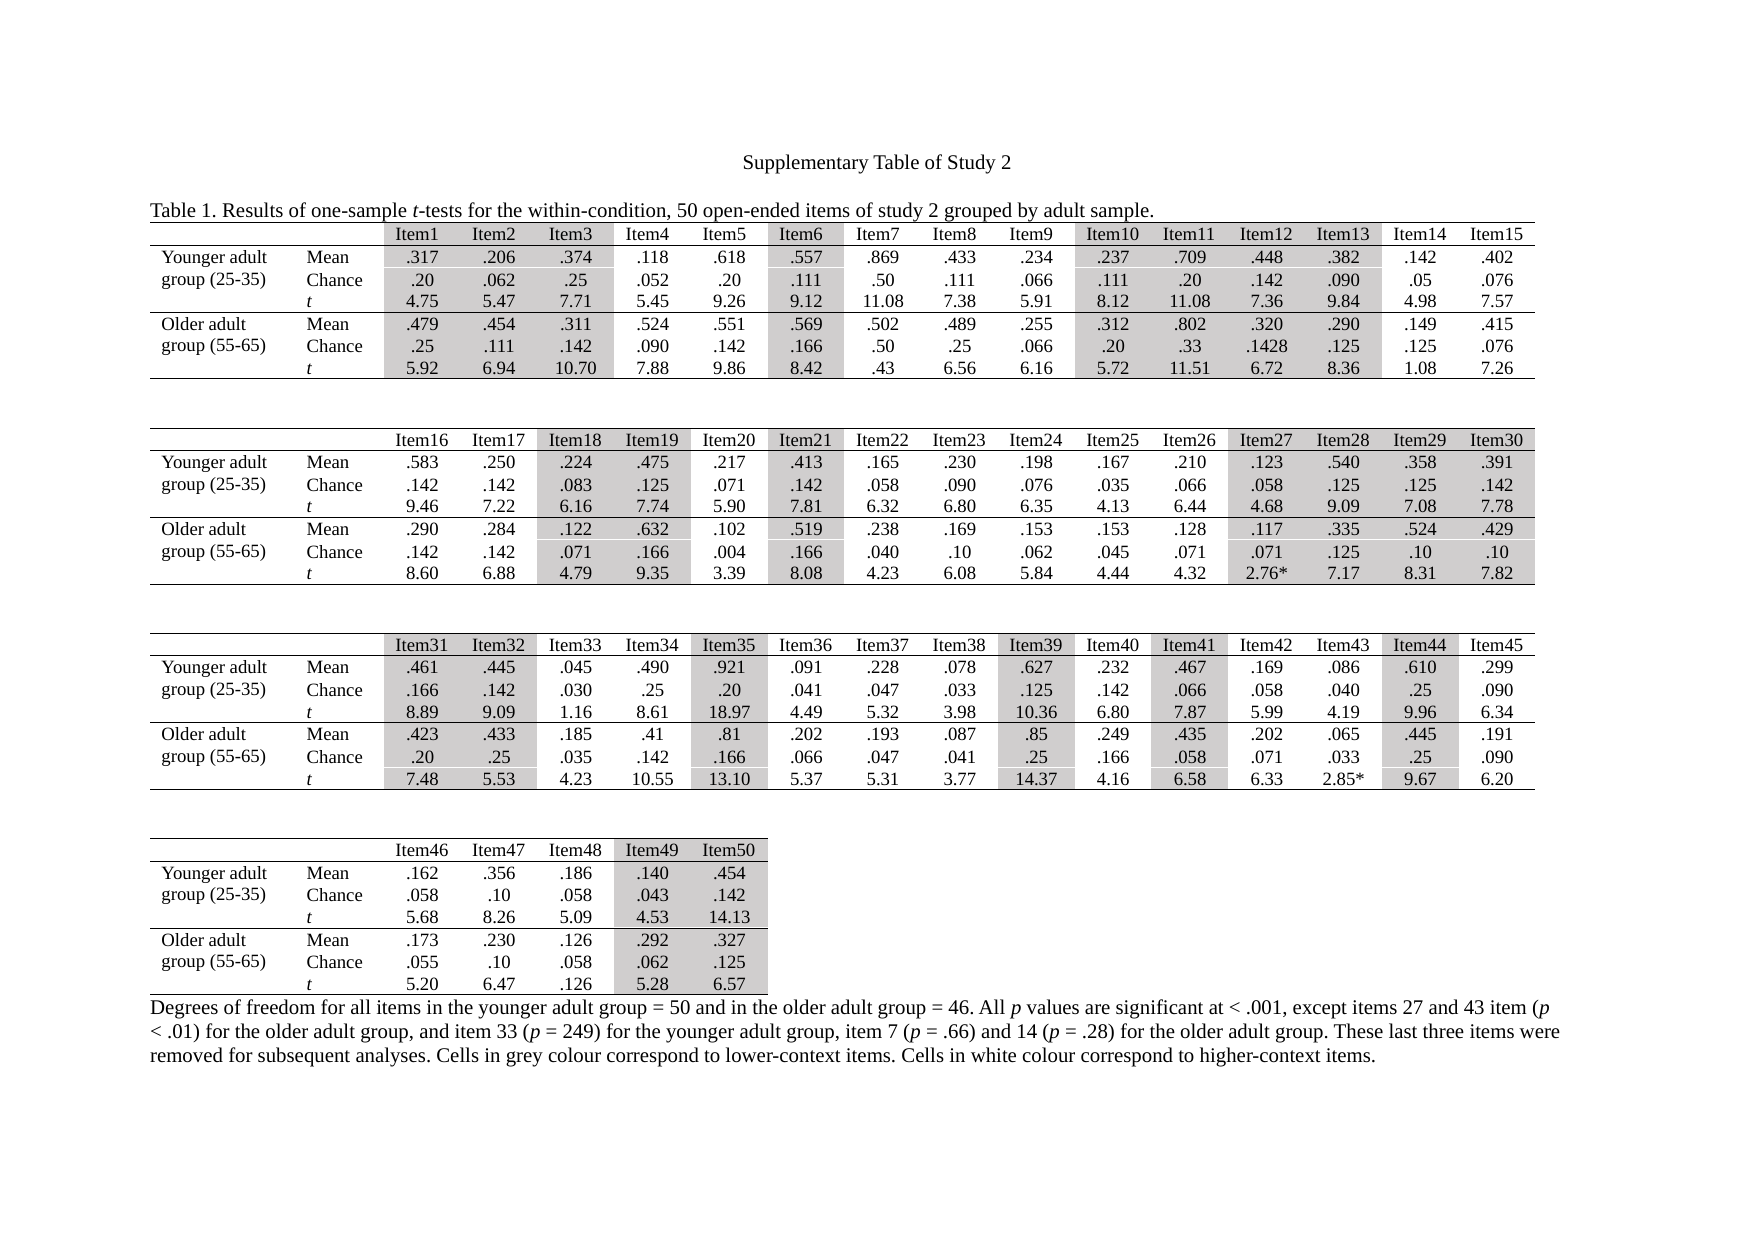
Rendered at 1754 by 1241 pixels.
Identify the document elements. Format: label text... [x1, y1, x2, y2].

table_cell .041 [768, 678, 844, 701]
table_cell .071 [691, 473, 768, 495]
table_cell .524 [614, 313, 691, 334]
table_cell .033 [921, 678, 998, 701]
table_cell .237 [1075, 246, 1151, 267]
table_header Item35 [691, 634, 768, 655]
table_cell 8.42 [768, 357, 844, 378]
table_cell .040 [845, 540, 921, 562]
table_cell .166 [768, 540, 844, 562]
table_cell .071 [1228, 745, 1305, 767]
table_header Item37 [845, 634, 921, 655]
table_cell .25 [461, 745, 537, 767]
table_cell 9.09 [1305, 495, 1382, 517]
table_cell .058 [538, 950, 614, 973]
table_cell .125 [1305, 473, 1382, 495]
table_cell Mean [295, 929, 384, 950]
table_cell 2.76* [1228, 562, 1305, 584]
table_cell .402 [1459, 246, 1535, 267]
table_cell .317 [384, 246, 461, 267]
table_cell .202 [768, 723, 844, 745]
table_cell 7.82 [1459, 562, 1535, 584]
table_cell .087 [921, 723, 998, 745]
table_cell .142 [461, 473, 537, 495]
table_cell 5.91 [998, 290, 1075, 312]
table_cell 5.90 [691, 495, 768, 517]
table_cell 7.71 [537, 290, 614, 312]
table_header Item40 [1075, 634, 1151, 655]
table_cell 6.47 [461, 973, 537, 994]
table_cell .126 [538, 929, 614, 950]
table_cell .066 [768, 745, 844, 767]
table_header [150, 839, 295, 861]
table_cell 7.38 [921, 290, 998, 312]
table_cell .10 [461, 883, 537, 906]
table_cell .445 [461, 656, 537, 678]
table_cell Chance [295, 883, 384, 906]
table_cell .166 [768, 334, 844, 357]
table_cell .479 [384, 313, 461, 334]
table_cell .125 [998, 678, 1075, 701]
table_cell .142 [384, 473, 461, 495]
table_cell 4.19 [1305, 701, 1382, 722]
table_cell .041 [921, 745, 998, 767]
table_header Item36 [768, 634, 844, 655]
table_cell .299 [1459, 656, 1535, 678]
table_cell 8.89 [384, 701, 461, 722]
table_header Item8 [921, 223, 998, 245]
table_cell .142 [1382, 246, 1459, 267]
table_header [295, 634, 384, 655]
table_header Item34 [614, 634, 691, 655]
table_header Item24 [998, 429, 1075, 450]
table_cell .445 [1382, 723, 1459, 745]
table_cell Younger adult group (25-35) [150, 451, 295, 517]
table_cell .433 [461, 723, 537, 745]
table_cell .10 [1382, 540, 1459, 562]
table_cell .249 [1075, 723, 1151, 745]
table_cell .047 [845, 745, 921, 767]
table_cell .524 [1382, 518, 1459, 539]
table_cell .128 [1151, 518, 1228, 539]
table_cell 6.88 [461, 562, 537, 584]
table_cell .086 [1305, 656, 1382, 678]
table_cell .076 [1459, 268, 1535, 290]
table_cell .20 [1151, 268, 1228, 290]
table_cell t [295, 290, 384, 312]
table_cell .169 [921, 518, 998, 539]
table_cell Chance [295, 268, 384, 290]
table_cell 3.77 [921, 768, 998, 789]
table_cell .123 [1228, 451, 1305, 473]
table_cell .142 [614, 745, 691, 767]
table_cell .162 [384, 862, 461, 883]
table_cell Mean [295, 313, 384, 334]
table_cell .25 [384, 334, 461, 357]
table_cell 13.10 [691, 768, 768, 789]
table_cell 9.46 [384, 495, 461, 517]
table_cell 4.79 [537, 562, 614, 584]
table_header Item18 [537, 429, 614, 450]
table_cell .25 [1382, 678, 1459, 701]
text Supplementary Table of Study 2 [150, 150, 1604, 174]
table_header [295, 429, 384, 450]
table_header Item20 [691, 429, 768, 450]
table_cell 6.33 [1228, 768, 1305, 789]
table_header Item43 [1305, 634, 1382, 655]
table_cell 18.97 [691, 701, 768, 722]
table_cell .43 [845, 357, 921, 378]
table_cell .198 [998, 451, 1075, 473]
table_cell 6.58 [1151, 768, 1228, 789]
table_header [150, 634, 295, 655]
table_cell .356 [461, 862, 537, 883]
table_cell 10.55 [614, 768, 691, 789]
table_header Item50 [691, 839, 768, 861]
table_cell Mean [295, 451, 384, 473]
table_cell .374 [537, 246, 614, 267]
table_cell .290 [1305, 313, 1382, 334]
table_cell 3.98 [921, 701, 998, 722]
table_cell .153 [1075, 518, 1151, 539]
table_cell .191 [1459, 723, 1535, 745]
table_header [150, 223, 295, 245]
table_cell .090 [1459, 745, 1535, 767]
table_cell 4.44 [1075, 562, 1151, 584]
table_cell .320 [1228, 313, 1305, 334]
table_cell .224 [537, 451, 614, 473]
table_cell .230 [921, 451, 998, 473]
table_cell .186 [538, 862, 614, 883]
table_cell 7.78 [1459, 495, 1535, 517]
table_cell 1.08 [1382, 357, 1459, 378]
text Table 1. Results of one-sample t-tests for the within-condition, 50 open-ended items of study 2 grouped by adult sample. [150, 198, 1604, 222]
table_cell .20 [691, 678, 768, 701]
table_cell 7.08 [1382, 495, 1459, 517]
table_cell .869 [845, 246, 921, 267]
table_cell .169 [1228, 656, 1305, 678]
table_cell .071 [1228, 540, 1305, 562]
table_cell .111 [768, 268, 844, 290]
table_cell .228 [845, 656, 921, 678]
table_cell Mean [295, 656, 384, 678]
table_cell Mean [295, 723, 384, 745]
table_cell t [295, 701, 384, 722]
table_cell Younger adult group (25-35) [150, 862, 295, 927]
table_cell 4.75 [384, 290, 461, 312]
table_cell 10.70 [537, 357, 614, 378]
table_cell .066 [998, 268, 1075, 290]
table_cell .391 [1459, 451, 1535, 473]
table_cell .062 [461, 268, 537, 290]
table_header Item26 [1151, 429, 1228, 450]
table_header [295, 223, 384, 245]
table_cell .166 [691, 745, 768, 767]
table_cell 5.53 [461, 768, 537, 789]
table_cell .50 [845, 268, 921, 290]
table_cell .058 [384, 883, 461, 906]
table_cell .335 [1305, 518, 1382, 539]
table_cell 14.13 [691, 906, 768, 927]
table_cell 8.08 [768, 562, 844, 584]
table_cell 1.16 [537, 701, 614, 722]
table_cell .118 [614, 246, 691, 267]
table_cell .076 [998, 473, 1075, 495]
table_cell .454 [461, 313, 537, 334]
table_cell Older adult group (55-65) [150, 723, 295, 789]
table_cell .10 [1459, 540, 1535, 562]
table_cell .627 [998, 656, 1075, 678]
table_header Item44 [1382, 634, 1459, 655]
table_cell .117 [1228, 518, 1305, 539]
table_cell 4.32 [1151, 562, 1228, 584]
table_header Item10 [1075, 223, 1151, 245]
table_cell .454 [691, 862, 768, 883]
table_cell Chance [295, 678, 384, 701]
table_cell .234 [998, 246, 1075, 267]
table_cell .142 [768, 473, 844, 495]
table_cell 5.99 [1228, 701, 1305, 722]
table_cell .125 [1382, 334, 1459, 357]
table_header Item30 [1459, 429, 1535, 450]
table_cell 6.57 [691, 973, 768, 994]
table_cell .284 [461, 518, 537, 539]
table_cell Mean [295, 246, 384, 267]
table_cell 8.61 [614, 701, 691, 722]
table_cell .004 [691, 540, 768, 562]
table_header Item38 [921, 634, 998, 655]
table_cell .058 [845, 473, 921, 495]
table_cell Mean [295, 862, 384, 883]
table_cell .125 [614, 473, 691, 495]
table_header Item7 [845, 223, 921, 245]
table_cell 4.68 [1228, 495, 1305, 517]
table_cell 6.08 [921, 562, 998, 584]
table_header Item29 [1382, 429, 1459, 450]
table_cell 9.86 [691, 357, 768, 378]
table_cell .193 [845, 723, 921, 745]
table_cell Older adult group (55-65) [150, 929, 295, 994]
table_cell 5.68 [384, 906, 461, 927]
table_cell 7.36 [1228, 290, 1305, 312]
table_cell .489 [921, 313, 998, 334]
table_cell .05 [1382, 268, 1459, 290]
table_cell .142 [1459, 473, 1535, 495]
table_cell Chance [295, 950, 384, 973]
table_cell .583 [384, 451, 461, 473]
table_cell Younger adult group (25-35) [150, 656, 295, 722]
table_header Item47 [461, 839, 537, 861]
table_cell 8.36 [1305, 357, 1382, 378]
table_cell Chance [295, 334, 384, 357]
table_header Item28 [1305, 429, 1382, 450]
table_cell .166 [614, 540, 691, 562]
table_cell .125 [1305, 334, 1382, 357]
table_cell .217 [691, 451, 768, 473]
table_cell t [295, 768, 384, 789]
table_header Item16 [384, 429, 461, 450]
table_cell .20 [691, 268, 768, 290]
table_cell 5.28 [614, 973, 691, 994]
table_header Item25 [1075, 429, 1151, 450]
table_cell 6.44 [1151, 495, 1228, 517]
table_cell t [295, 906, 384, 927]
table_cell .311 [537, 313, 614, 334]
table_header Item21 [768, 429, 844, 450]
table_cell .071 [1151, 540, 1228, 562]
table_cell .232 [1075, 656, 1151, 678]
table_cell 7.81 [768, 495, 844, 517]
table_cell .709 [1151, 246, 1228, 267]
table_header Item11 [1151, 223, 1228, 245]
table_header Item17 [461, 429, 537, 450]
table_cell .111 [461, 334, 537, 357]
table_cell .035 [1075, 473, 1151, 495]
table_cell 6.94 [461, 357, 537, 378]
table_cell .632 [614, 518, 691, 539]
table_cell 8.60 [384, 562, 461, 584]
table_cell 14.37 [998, 768, 1075, 789]
table_cell .149 [1382, 313, 1459, 334]
table_cell .423 [384, 723, 461, 745]
table_cell .1428 [1228, 334, 1305, 357]
table_cell .065 [1305, 723, 1382, 745]
table_cell 11.08 [1151, 290, 1228, 312]
table_cell Older adult group (55-65) [150, 518, 295, 584]
table_cell .058 [1151, 745, 1228, 767]
table_cell .210 [1151, 451, 1228, 473]
table_cell .10 [921, 540, 998, 562]
table_cell .040 [1305, 678, 1382, 701]
table_cell 5.72 [1075, 357, 1151, 378]
table_cell 9.09 [461, 701, 537, 722]
table_cell Chance [295, 540, 384, 562]
table_cell .461 [384, 656, 461, 678]
table_cell 7.17 [1305, 562, 1382, 584]
table_cell 5.47 [461, 290, 537, 312]
table_cell .312 [1075, 313, 1151, 334]
table_cell .238 [845, 518, 921, 539]
table_cell .142 [461, 540, 537, 562]
table_cell .173 [384, 929, 461, 950]
table_cell 7.88 [614, 357, 691, 378]
table_cell .045 [1075, 540, 1151, 562]
table_cell 9.67 [1382, 768, 1459, 789]
table_cell .20 [384, 268, 461, 290]
table_cell 4.23 [845, 562, 921, 584]
table_cell .25 [614, 678, 691, 701]
table_cell .165 [845, 451, 921, 473]
table_cell 4.13 [1075, 495, 1151, 517]
table_cell .083 [537, 473, 614, 495]
table_cell .618 [691, 246, 768, 267]
table_cell .551 [691, 313, 768, 334]
table_cell 6.16 [998, 357, 1075, 378]
table_cell .81 [691, 723, 768, 745]
table_header Item23 [921, 429, 998, 450]
table_cell .058 [1228, 473, 1305, 495]
table_cell .102 [691, 518, 768, 539]
table_cell 9.84 [1305, 290, 1382, 312]
table_cell 10.36 [998, 701, 1075, 722]
table_cell .066 [1151, 678, 1228, 701]
table_cell 8.31 [1382, 562, 1459, 584]
table_cell .030 [537, 678, 614, 701]
table_cell Mean [295, 518, 384, 539]
table_header Item13 [1305, 223, 1382, 245]
table_cell t [295, 495, 384, 517]
table_cell .292 [614, 929, 691, 950]
table_header Item42 [1228, 634, 1305, 655]
table_cell .448 [1228, 246, 1305, 267]
table_cell 9.96 [1382, 701, 1459, 722]
table_cell .230 [461, 929, 537, 950]
table_cell 5.45 [614, 290, 691, 312]
table_cell .20 [1075, 334, 1151, 357]
table_cell .557 [768, 246, 844, 267]
table_cell .921 [691, 656, 768, 678]
table_header Item14 [1382, 223, 1459, 245]
table_header Item15 [1459, 223, 1535, 245]
table_cell 7.57 [1459, 290, 1535, 312]
table_header Item48 [538, 839, 614, 861]
table_cell .091 [768, 656, 844, 678]
table_cell .33 [1151, 334, 1228, 357]
table_cell 11.51 [1151, 357, 1228, 378]
table_cell 8.12 [1075, 290, 1151, 312]
table_cell 6.56 [921, 357, 998, 378]
table_header Item49 [614, 839, 691, 861]
table_cell .502 [845, 313, 921, 334]
table_cell 6.80 [1075, 701, 1151, 722]
table_cell 4.53 [614, 906, 691, 927]
table_cell 6.32 [845, 495, 921, 517]
table_cell .202 [1228, 723, 1305, 745]
table_header Item12 [1228, 223, 1305, 245]
table_cell .540 [1305, 451, 1382, 473]
table_cell Chance [295, 745, 384, 767]
table_cell 2.85* [1305, 768, 1382, 789]
table_header Item6 [768, 223, 844, 245]
table_cell 3.39 [691, 562, 768, 584]
table_cell t [295, 973, 384, 994]
table_cell .153 [998, 518, 1075, 539]
table_cell .290 [384, 518, 461, 539]
table_cell 11.08 [845, 290, 921, 312]
table_header Item31 [384, 634, 461, 655]
table_cell .415 [1459, 313, 1535, 334]
table_header [295, 839, 384, 861]
table_cell .413 [768, 451, 844, 473]
table_header Item9 [998, 223, 1075, 245]
table_cell .433 [921, 246, 998, 267]
table_cell .140 [614, 862, 691, 883]
table_cell 6.16 [537, 495, 614, 517]
table_cell .167 [1075, 451, 1151, 473]
table_header Item45 [1459, 634, 1535, 655]
table_cell .142 [461, 678, 537, 701]
table_cell .327 [691, 929, 768, 950]
table_cell .610 [1382, 656, 1459, 678]
table_header Item22 [845, 429, 921, 450]
table_cell .055 [384, 950, 461, 973]
table_cell .142 [691, 334, 768, 357]
table_header Item2 [461, 223, 537, 245]
table_header Item39 [998, 634, 1075, 655]
table_cell 5.92 [384, 357, 461, 378]
table_cell 6.35 [998, 495, 1075, 517]
table_cell .467 [1151, 656, 1228, 678]
table_cell .033 [1305, 745, 1382, 767]
table_cell 5.37 [768, 768, 844, 789]
table_cell .25 [921, 334, 998, 357]
table_cell Chance [295, 473, 384, 495]
table_cell .062 [998, 540, 1075, 562]
table_cell 6.80 [921, 495, 998, 517]
table_cell 5.20 [384, 973, 461, 994]
table_cell .519 [768, 518, 844, 539]
table_cell .142 [1075, 678, 1151, 701]
table_header Item1 [384, 223, 461, 245]
table_cell 4.16 [1075, 768, 1151, 789]
table_cell .142 [691, 883, 768, 906]
table_cell .122 [537, 518, 614, 539]
table_cell .255 [998, 313, 1075, 334]
table_cell t [295, 357, 384, 378]
table_cell .126 [538, 973, 614, 994]
table_cell 9.26 [691, 290, 768, 312]
table_header Item33 [537, 634, 614, 655]
table_cell .043 [614, 883, 691, 906]
table_cell 7.74 [614, 495, 691, 517]
table_cell .25 [998, 745, 1075, 767]
table_cell .142 [384, 540, 461, 562]
table_header Item19 [614, 429, 691, 450]
table_cell .429 [1459, 518, 1535, 539]
table_cell .142 [1228, 268, 1305, 290]
table_header Item3 [537, 223, 614, 245]
table_cell .058 [538, 883, 614, 906]
table_cell .569 [768, 313, 844, 334]
table_cell .058 [1228, 678, 1305, 701]
table_cell .111 [921, 268, 998, 290]
table_header Item4 [614, 223, 691, 245]
table_cell .090 [921, 473, 998, 495]
table_cell .475 [614, 451, 691, 473]
table_cell .250 [461, 451, 537, 473]
table_cell .142 [537, 334, 614, 357]
table_cell .802 [1151, 313, 1228, 334]
table_cell .25 [1382, 745, 1459, 767]
table_cell .090 [1305, 268, 1382, 290]
table_cell .047 [845, 678, 921, 701]
table_cell 7.87 [1151, 701, 1228, 722]
table_cell .052 [614, 268, 691, 290]
table_cell 6.20 [1459, 768, 1535, 789]
table_cell 4.49 [768, 701, 844, 722]
table_cell Older adult group (55-65) [150, 313, 295, 378]
table_cell 6.72 [1228, 357, 1305, 378]
text Degrees of freedom for all items in the younger adult group = 50 and in the older adult group = 46. All p values are significant at < .001, except items 27 and 43 item (p < .01) for the older adult group, and item 33 (p = 249) for the younger adult group, item 7 (p = .66) and 14 (p = .28) for the older adult group. These last three items were removed for subsequent analyses. Cells in grey colour correspond to lower-context items. Cells in white colour correspond to higher-context items. [150, 995, 1604, 1067]
table_cell .20 [384, 745, 461, 767]
table_cell .125 [1382, 473, 1459, 495]
table_header Item27 [1228, 429, 1305, 450]
table_cell 4.23 [537, 768, 614, 789]
table_cell 5.09 [538, 906, 614, 927]
table_cell .25 [537, 268, 614, 290]
table_cell .10 [461, 950, 537, 973]
table_cell .035 [537, 745, 614, 767]
table_cell 5.84 [998, 562, 1075, 584]
table_cell Younger adult group (25-35) [150, 246, 295, 312]
table_cell .185 [537, 723, 614, 745]
table_cell .125 [691, 950, 768, 973]
table_header Item41 [1151, 634, 1228, 655]
table_cell .078 [921, 656, 998, 678]
table_cell 9.12 [768, 290, 844, 312]
table_cell 7.48 [384, 768, 461, 789]
table_header [150, 429, 295, 450]
table_cell .111 [1075, 268, 1151, 290]
table_cell .066 [998, 334, 1075, 357]
table_cell t [295, 562, 384, 584]
table_cell .382 [1305, 246, 1382, 267]
table_cell 6.34 [1459, 701, 1535, 722]
table_cell .50 [845, 334, 921, 357]
table_cell .090 [1459, 678, 1535, 701]
table_cell .166 [384, 678, 461, 701]
table_cell 7.26 [1459, 357, 1535, 378]
table_cell .166 [1075, 745, 1151, 767]
table_cell .85 [998, 723, 1075, 745]
table_cell .490 [614, 656, 691, 678]
table_cell .41 [614, 723, 691, 745]
table_cell 5.32 [845, 701, 921, 722]
table_cell .045 [537, 656, 614, 678]
table_cell 4.98 [1382, 290, 1459, 312]
table_cell .358 [1382, 451, 1459, 473]
table_header Item5 [691, 223, 768, 245]
table_cell 7.22 [461, 495, 537, 517]
table_cell .066 [1151, 473, 1228, 495]
table_cell .076 [1459, 334, 1535, 357]
table_header Item32 [461, 634, 537, 655]
table_cell 9.35 [614, 562, 691, 584]
table_cell .071 [537, 540, 614, 562]
table_cell .435 [1151, 723, 1228, 745]
table_cell 8.26 [461, 906, 537, 927]
table_cell .090 [614, 334, 691, 357]
table_cell .125 [1305, 540, 1382, 562]
table_cell .206 [461, 246, 537, 267]
table_cell 5.31 [845, 768, 921, 789]
table_header Item46 [384, 839, 461, 861]
table_cell .062 [614, 950, 691, 973]
